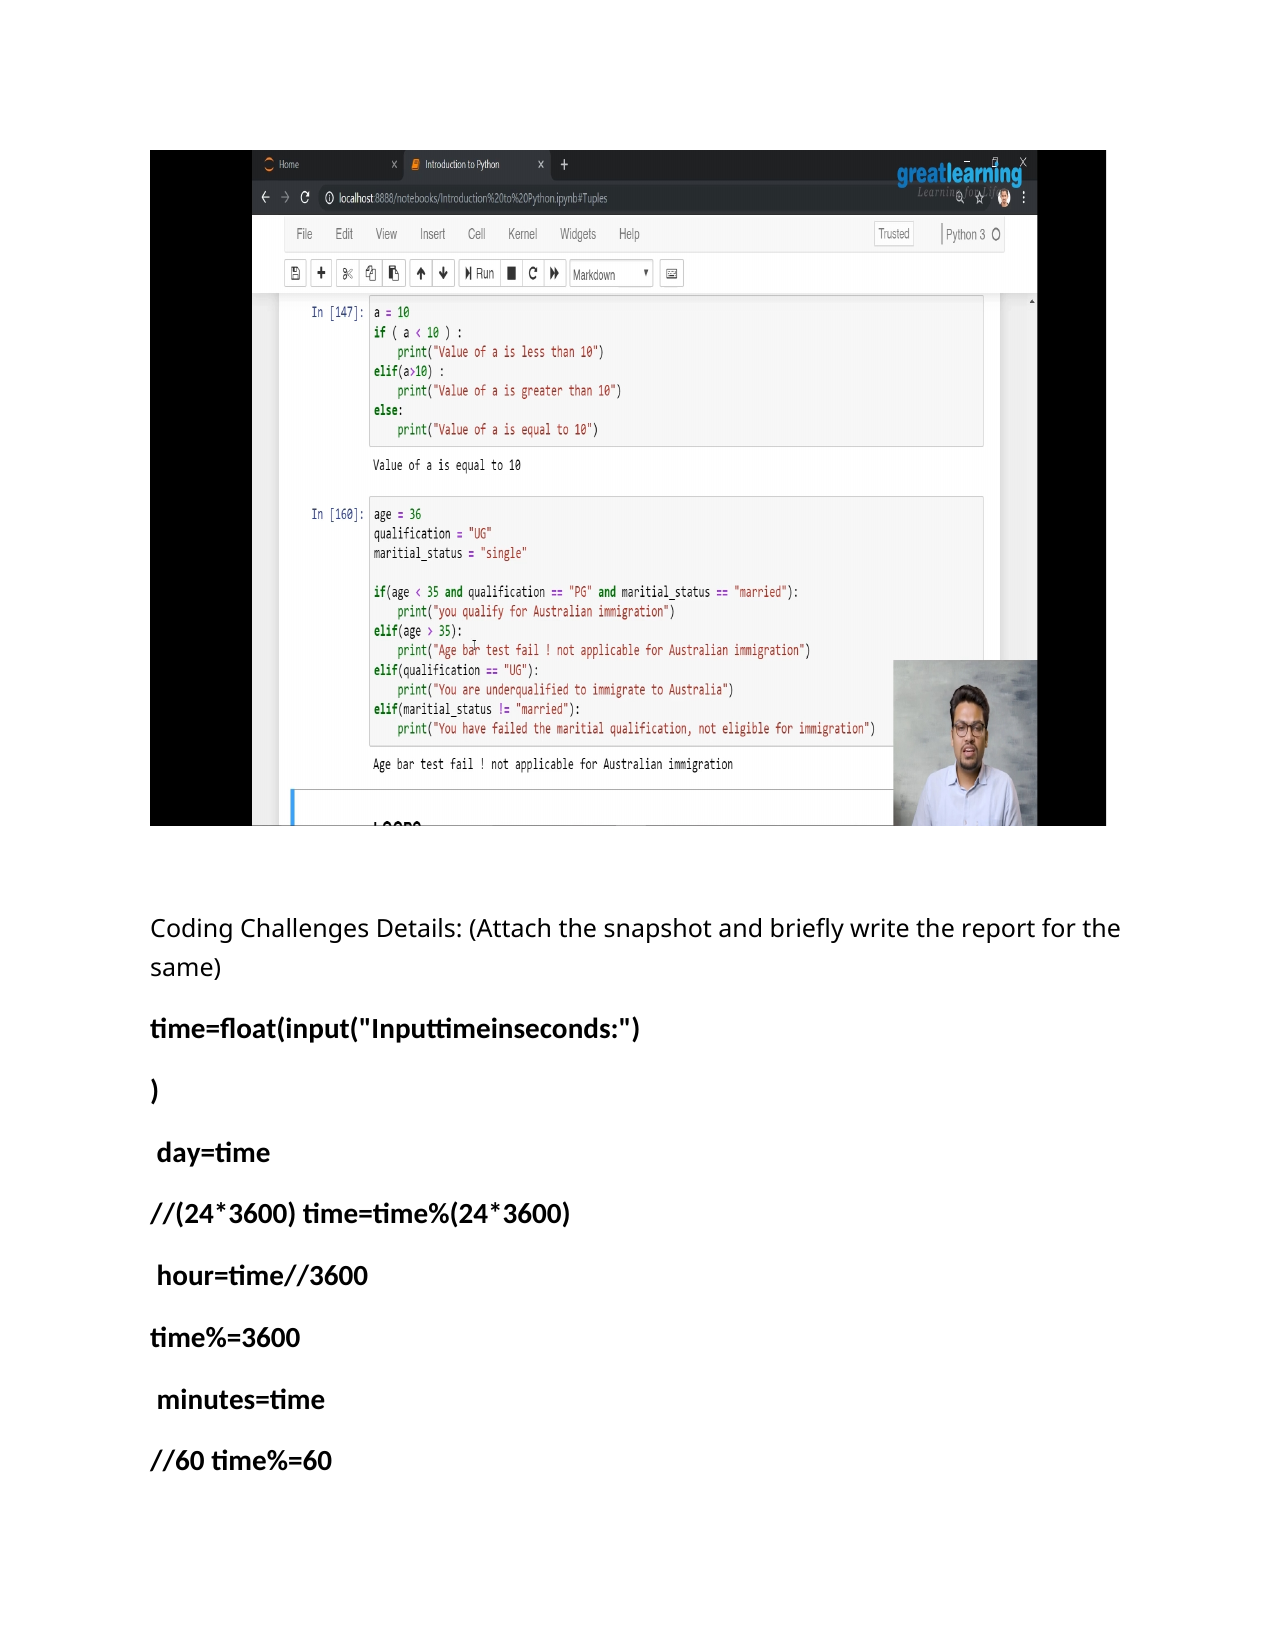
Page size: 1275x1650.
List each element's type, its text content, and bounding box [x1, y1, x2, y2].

text day=time [150, 1134, 1125, 1169]
text hour=time//3600 [150, 1257, 1125, 1293]
text time%=3600 [150, 1319, 1125, 1354]
picture [150, 150, 1107, 826]
text minutes=time [150, 1381, 1125, 1416]
text //60 time%=60 [150, 1442, 1125, 1478]
text time=float(input("Inputtimeinseconds:") [150, 1010, 1125, 1046]
text Coding Challenges Details: (Attach the snapshot and briefly write the report for the same) [150, 911, 1125, 984]
text //(24*3600) time=time%(24*3600) [150, 1195, 1125, 1231]
text ) [150, 1072, 1125, 1107]
